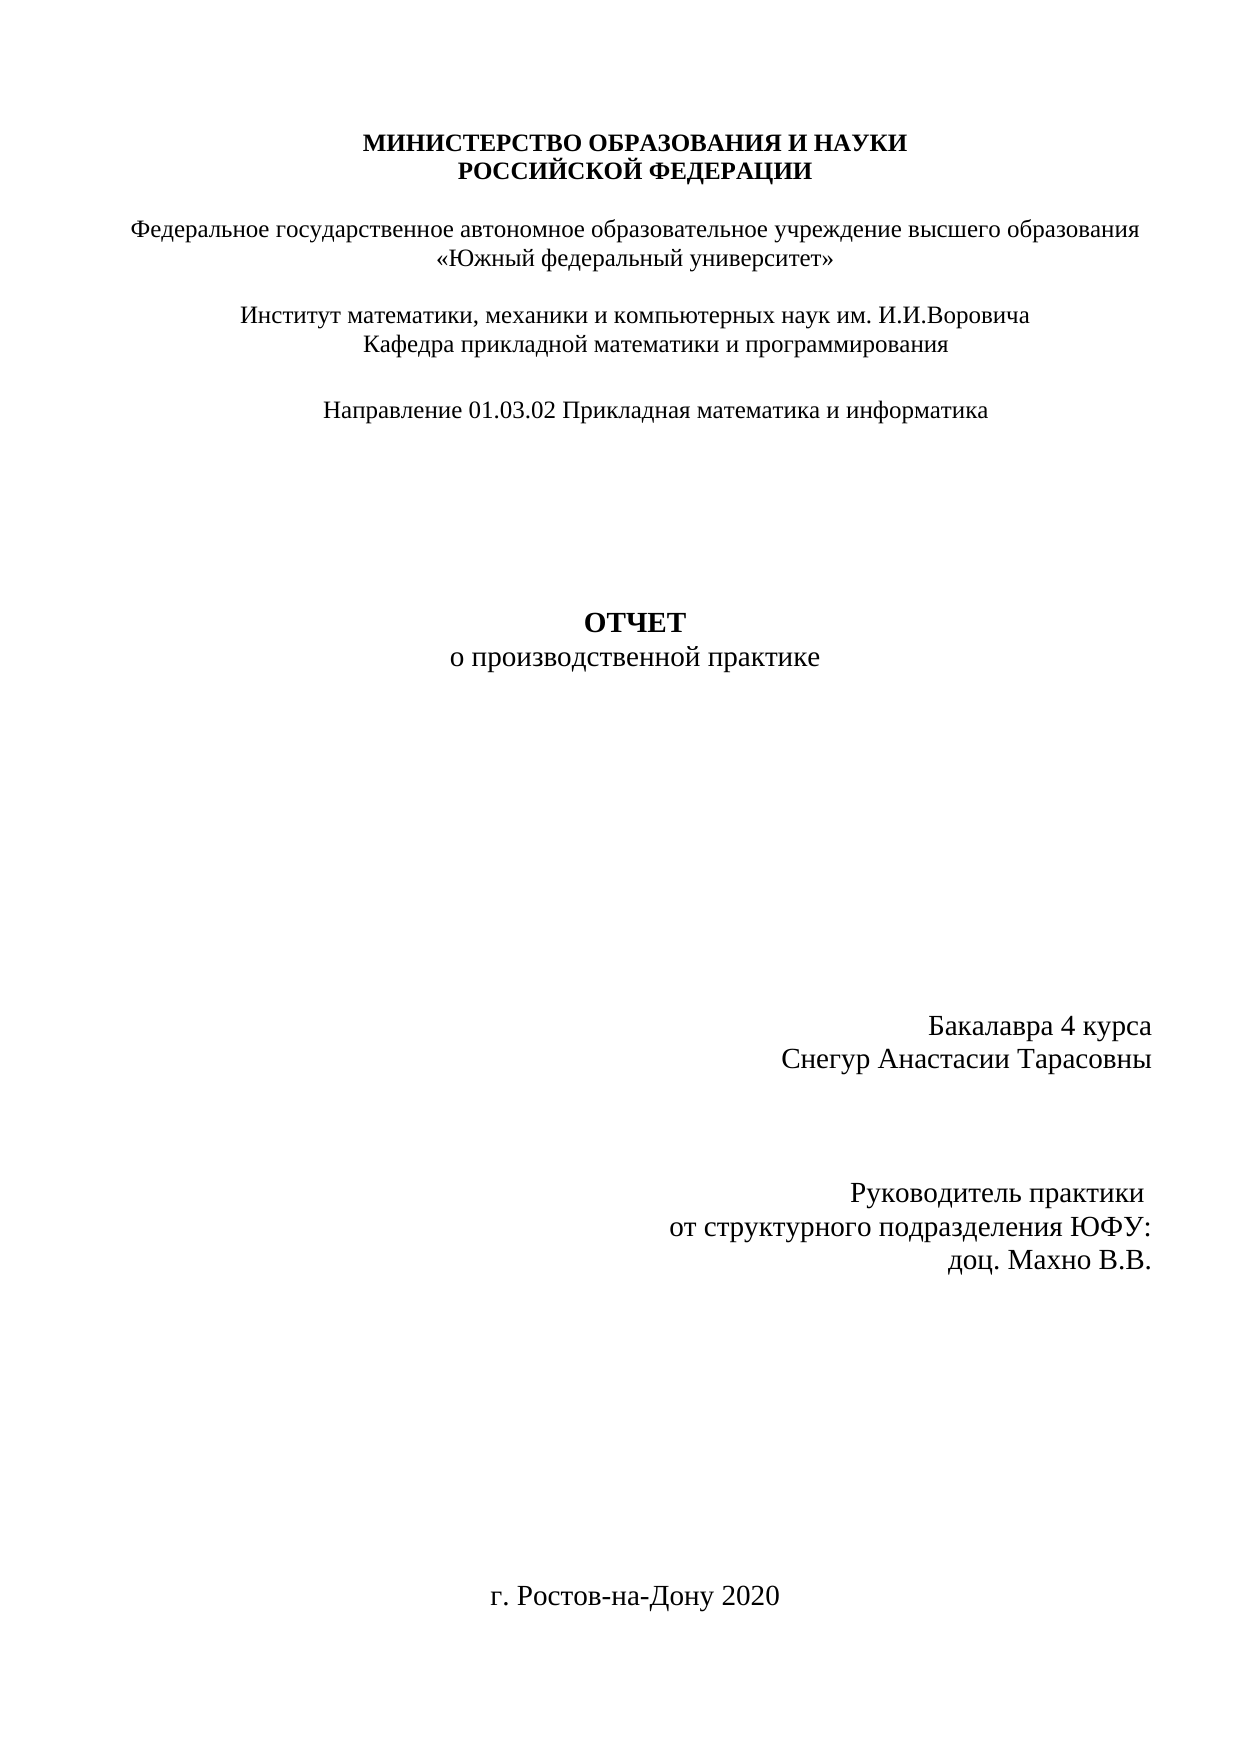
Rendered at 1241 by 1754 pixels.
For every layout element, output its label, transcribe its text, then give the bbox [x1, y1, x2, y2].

text Руководитель практики от структурного подразделения ЮФУ: [118, 1175, 1152, 1242]
text г. Ростов-на-Дону 2020 [118, 1578, 1152, 1611]
text доц. Махно В.В. [118, 1242, 1152, 1276]
text МИНИСТЕРСТВО ОБРАЗОВАНИЯ И НАУКИ [118, 128, 1152, 156]
text Институт математики, механики и компьютерных наук им. И.И.Воровича [207, 300, 1063, 329]
text Бакалавра 4 курса [118, 1008, 1152, 1041]
text Снегур Анастасии Тарасовны [118, 1041, 1152, 1075]
text ОТЧЕТ [118, 605, 1152, 639]
text о производственной практике [118, 639, 1152, 672]
text Федеральное государственное автономное образовательное учреждение высшего образования [118, 214, 1152, 243]
text Направление 01.03.02 Прикладная математика и информатика [118, 395, 1152, 424]
text «Южный федеральный университет» [118, 243, 1152, 271]
text РОССИЙСКОЙ ФЕДЕРАЦИИ [118, 156, 1152, 185]
text Кафедра прикладной математики и программирования [118, 329, 1152, 358]
